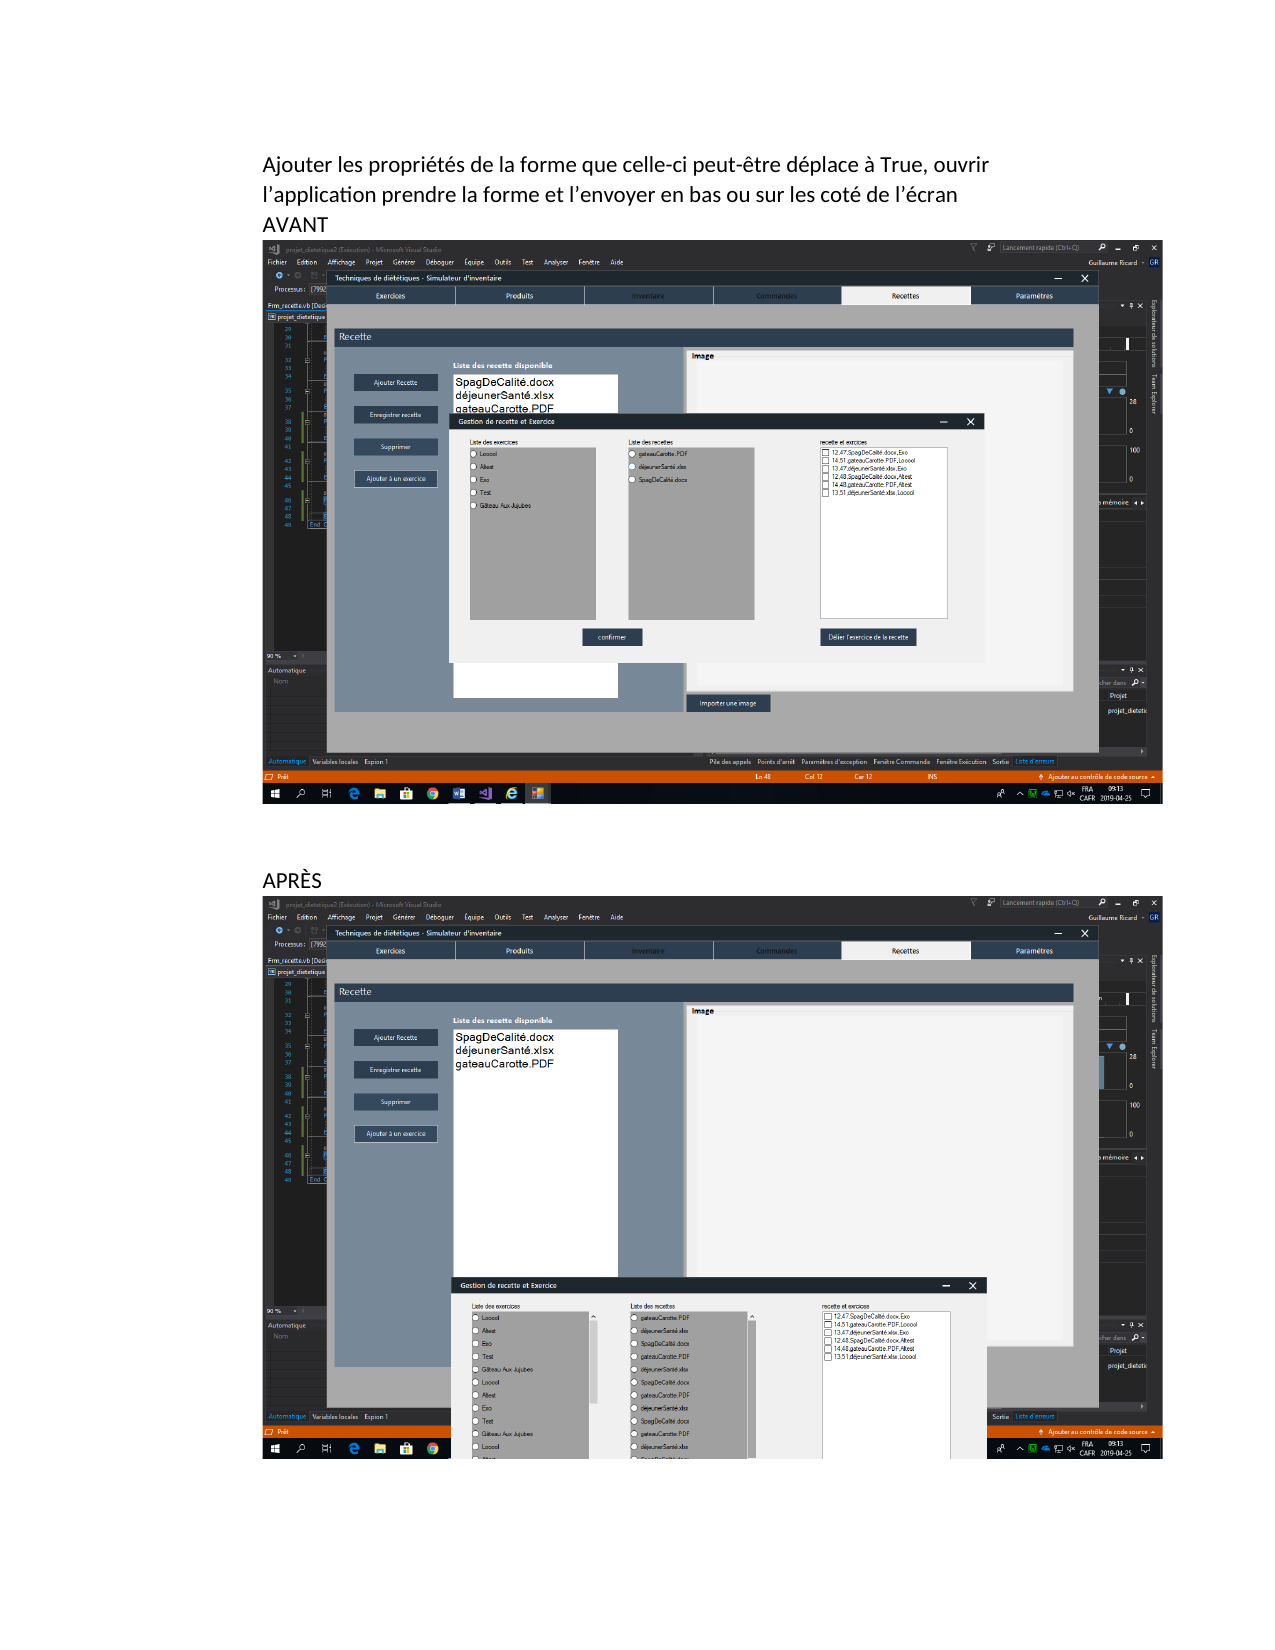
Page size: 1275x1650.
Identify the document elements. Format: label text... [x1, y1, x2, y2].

list AVANT [262, 210, 1087, 238]
list Ajouter les propriétés de la forme que celle-ci peut-être déplace à True, ouvrir l’application prendre la forme et l’envoyer en bas ou sur les coté de l’écran [262, 150, 1087, 208]
picture [262, 240, 1163, 804]
list APRÈS [262, 866, 1087, 894]
picture [262, 896, 1163, 1459]
